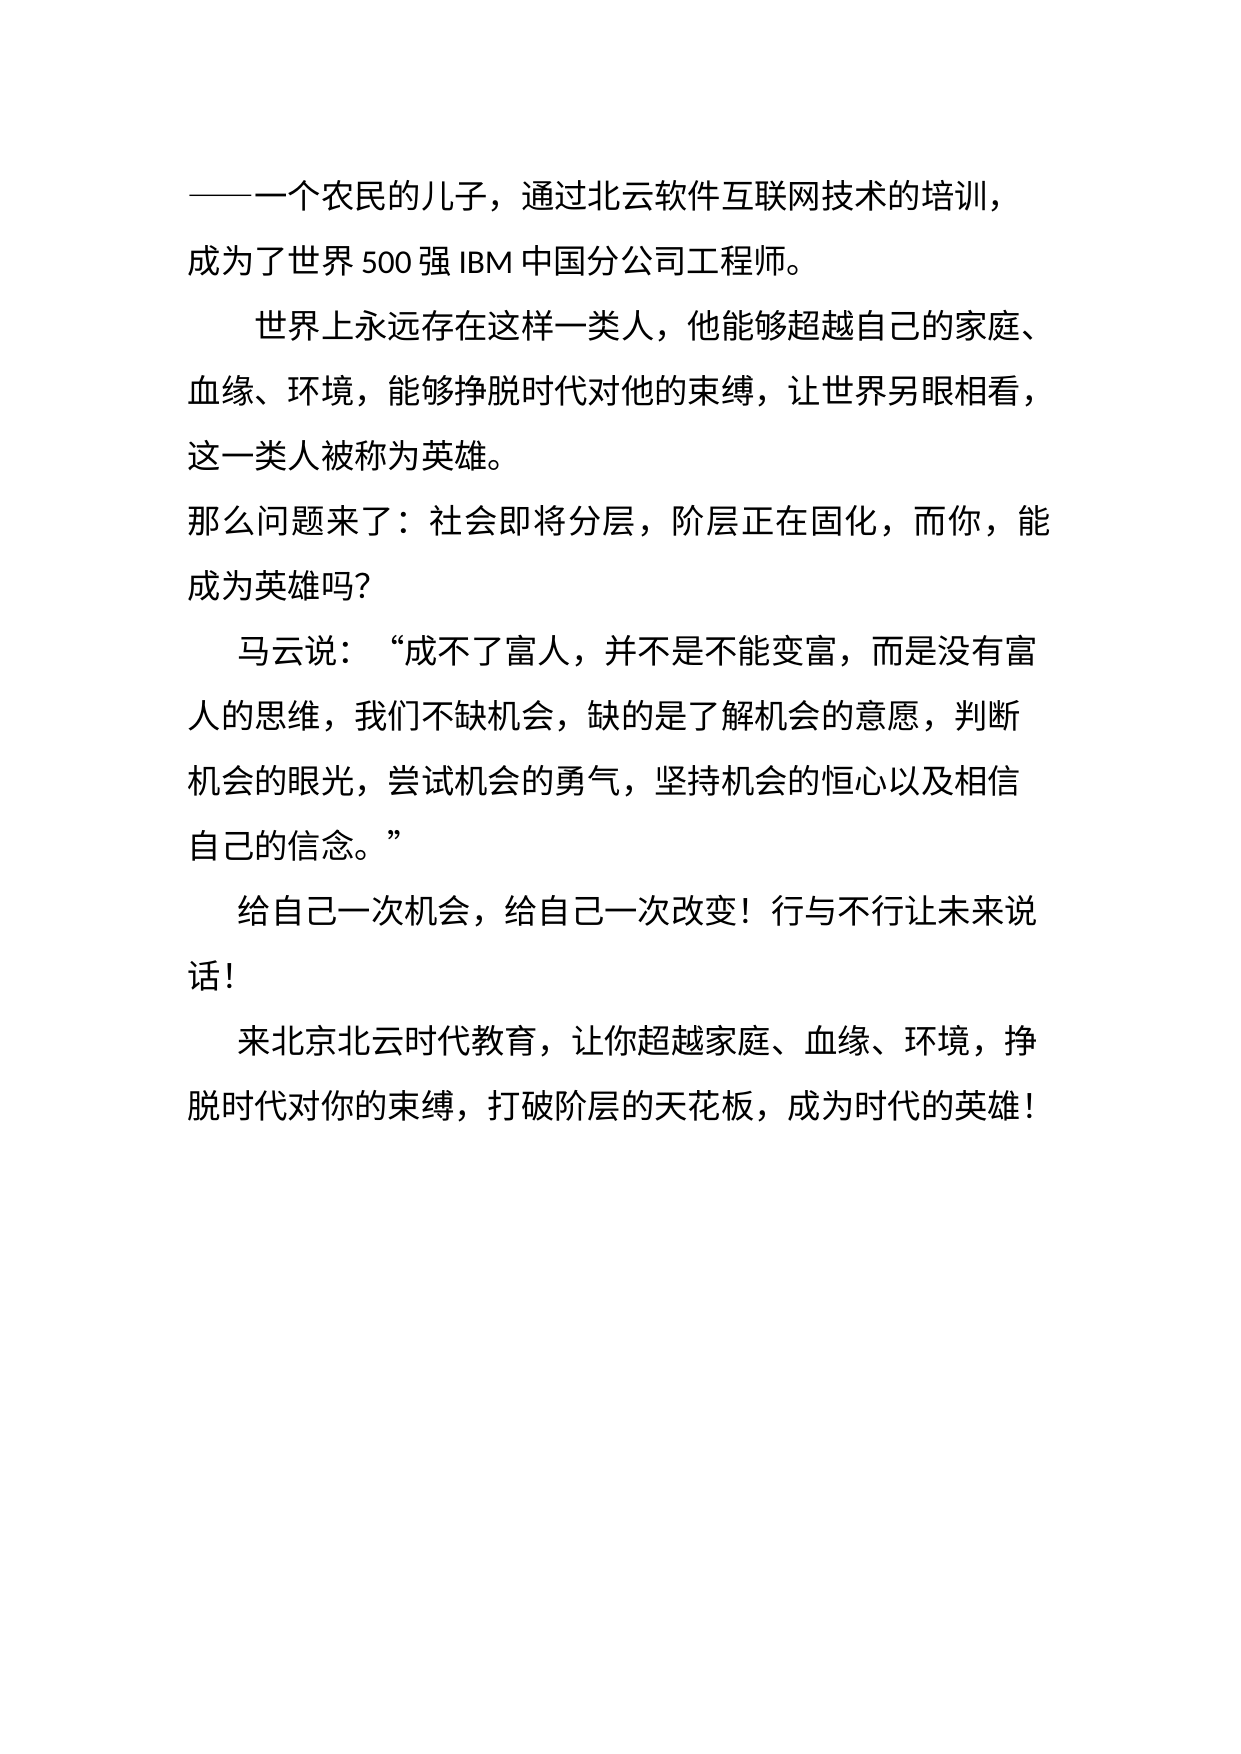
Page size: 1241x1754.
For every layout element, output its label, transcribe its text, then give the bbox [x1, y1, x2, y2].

text 给自己一次机会，给自己一次改变！行与不行让未来说话！ [187, 877, 1053, 1007]
text 马云说：“成不了富人，并不是不能变富，而是没有富人的思维，我们不缺机会，缺的是了解机会的意愿，判断机会的眼光，尝试机会的勇气，坚持机会的恒心以及相信自己的信念。” [187, 617, 1053, 877]
text 来北京北云时代教育，让你超越家庭、血缘、环境，挣脱时代对你的束缚，打破阶层的天花板，成为时代的英雄！ [187, 1007, 1053, 1137]
text 那么问题来了：社会即将分层，阶层正在固化，而你，能成为英雄吗？ [187, 487, 1053, 617]
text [187, 162, 1053, 292]
text 世界上永远存在这样一类人，他能够超越自己的家庭、血缘、环境，能够挣脱时代对他的束缚，让世界另眼相看，这一类人被称为英雄。 [187, 292, 1053, 487]
